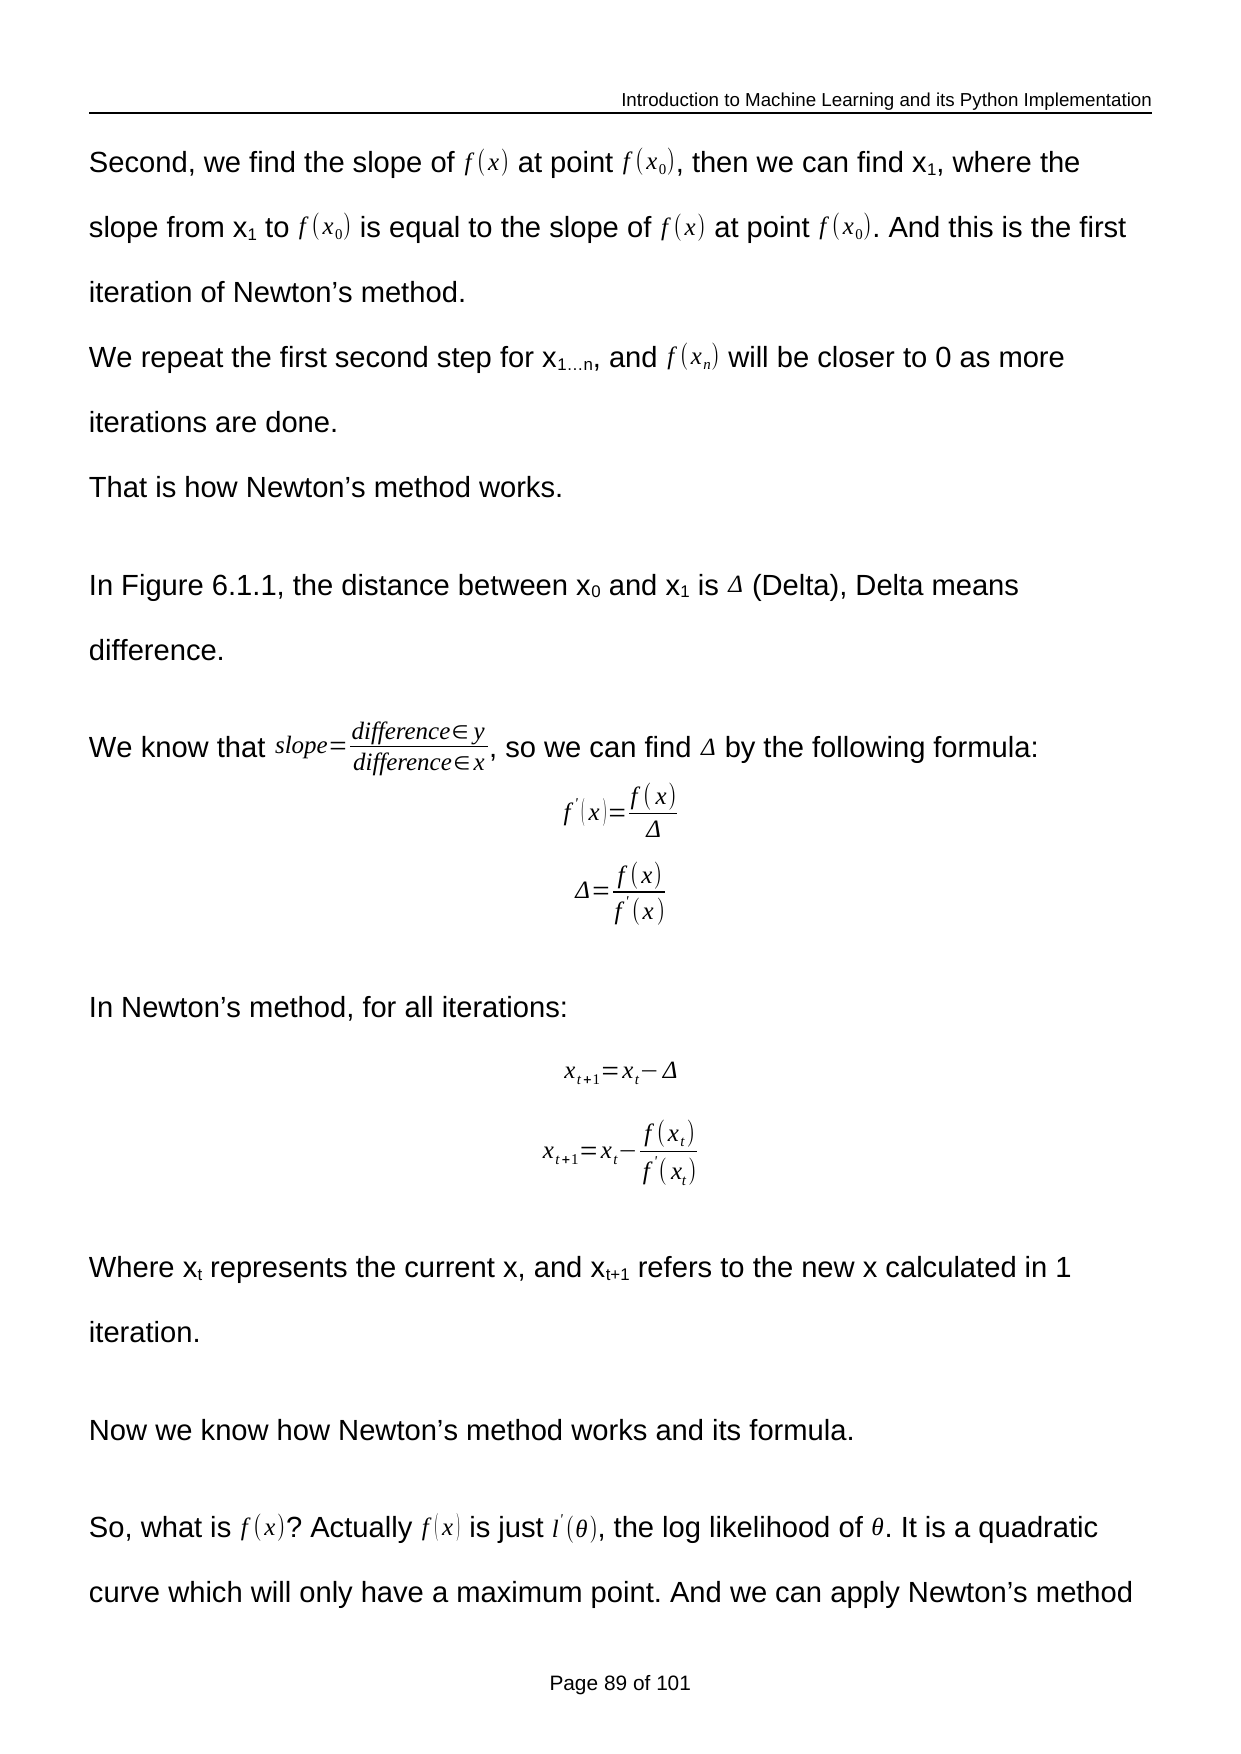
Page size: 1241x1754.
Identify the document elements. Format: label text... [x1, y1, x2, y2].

text Now we know how Newton’s method works and its formula. [89, 1397, 1152, 1462]
text We know that , so we can find by the following formula: [89, 714, 1152, 779]
text We repeat the first second step for x1…n, and will be closer to 0 as more iterations are done. [89, 324, 1152, 454]
text Second, we find the slope of at point , then we can find x1, where the slope from x1 to is equal to the slope of at point . And this is the first iteration of Newton’s method. [89, 129, 1152, 324]
text In Figure 6.1.1, the distance between x0 and x1 is (Delta), Delta means difference. [89, 552, 1152, 682]
text Where xt represents the current x, and xt+1 refers to the new x calculated in 1 iteration. [89, 1234, 1152, 1364]
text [89, 1494, 1152, 1624]
text That is how Newton’s method works. [89, 454, 1152, 519]
text In Newton’s method, for all iterations: [89, 974, 1152, 1039]
